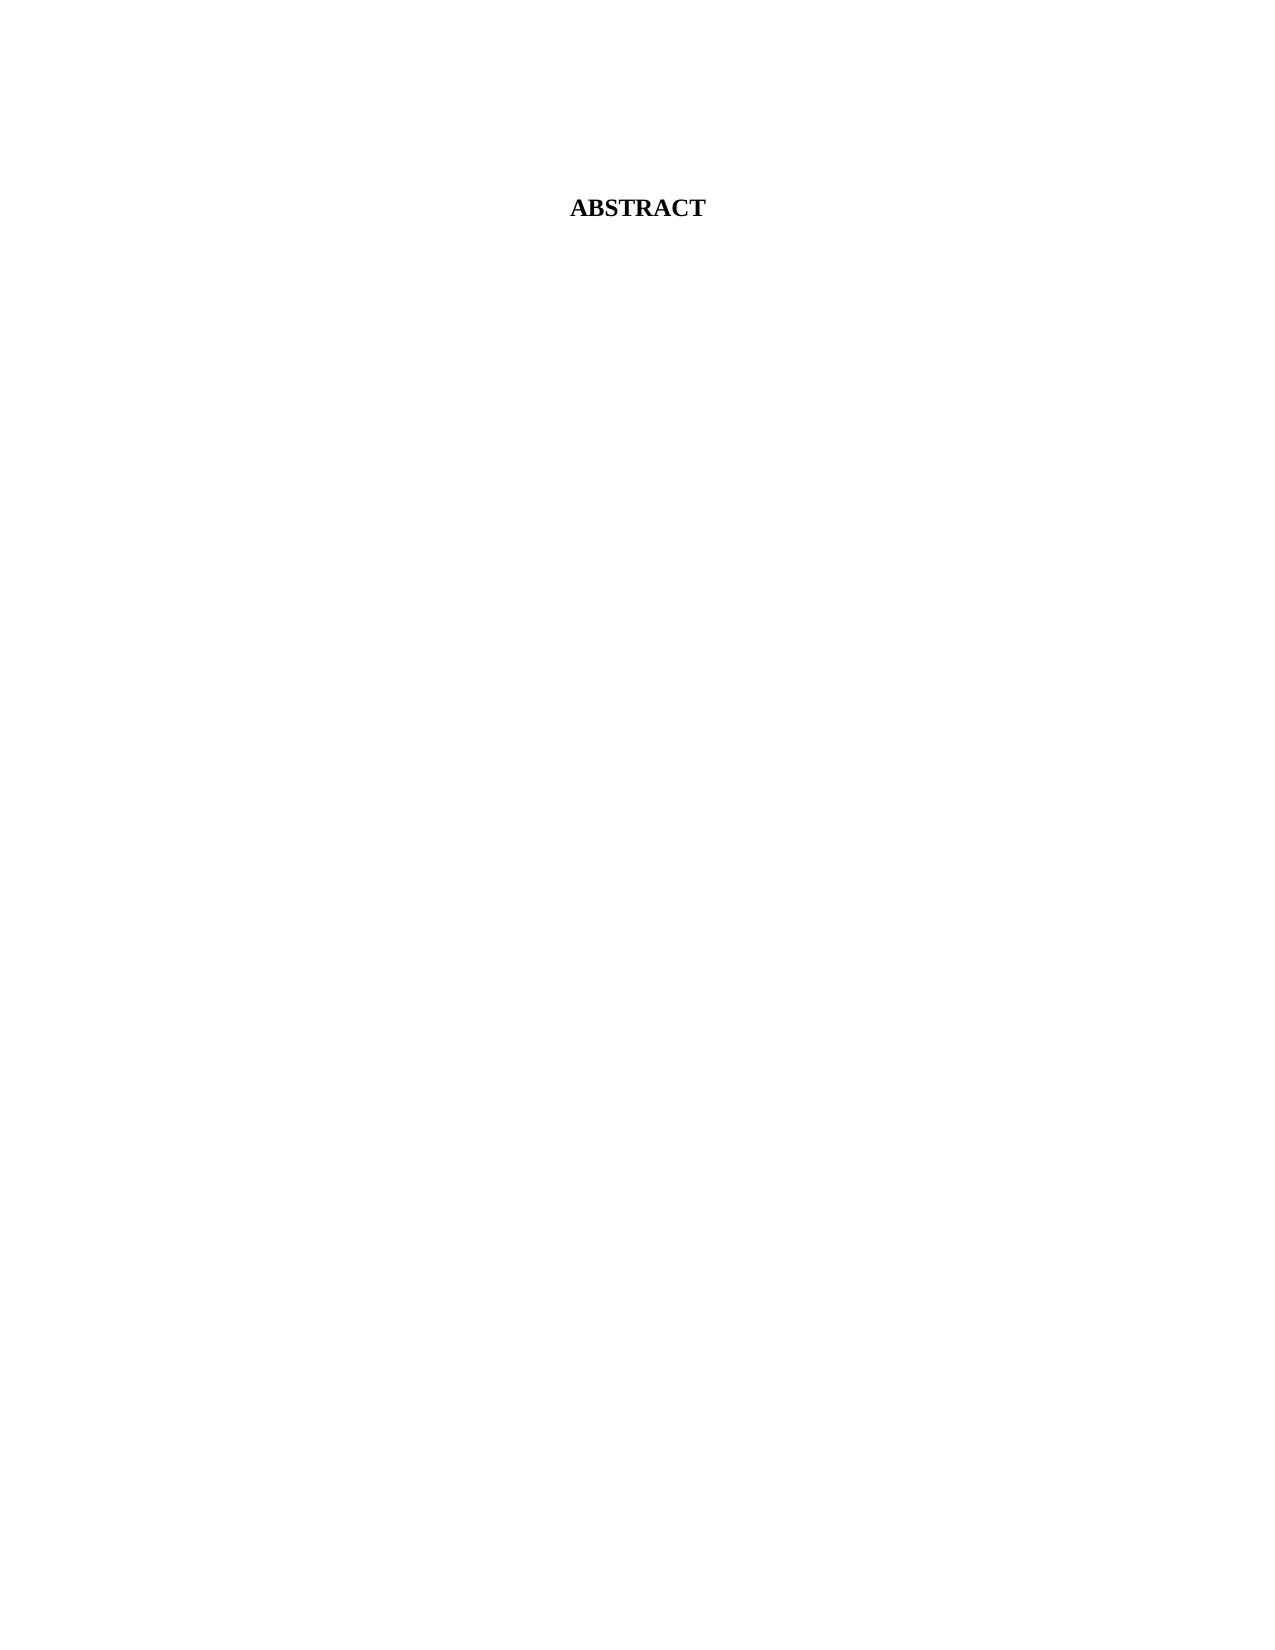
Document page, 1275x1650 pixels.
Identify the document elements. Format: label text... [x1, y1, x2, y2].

subtitle ABSTRACT [488, 193, 787, 221]
